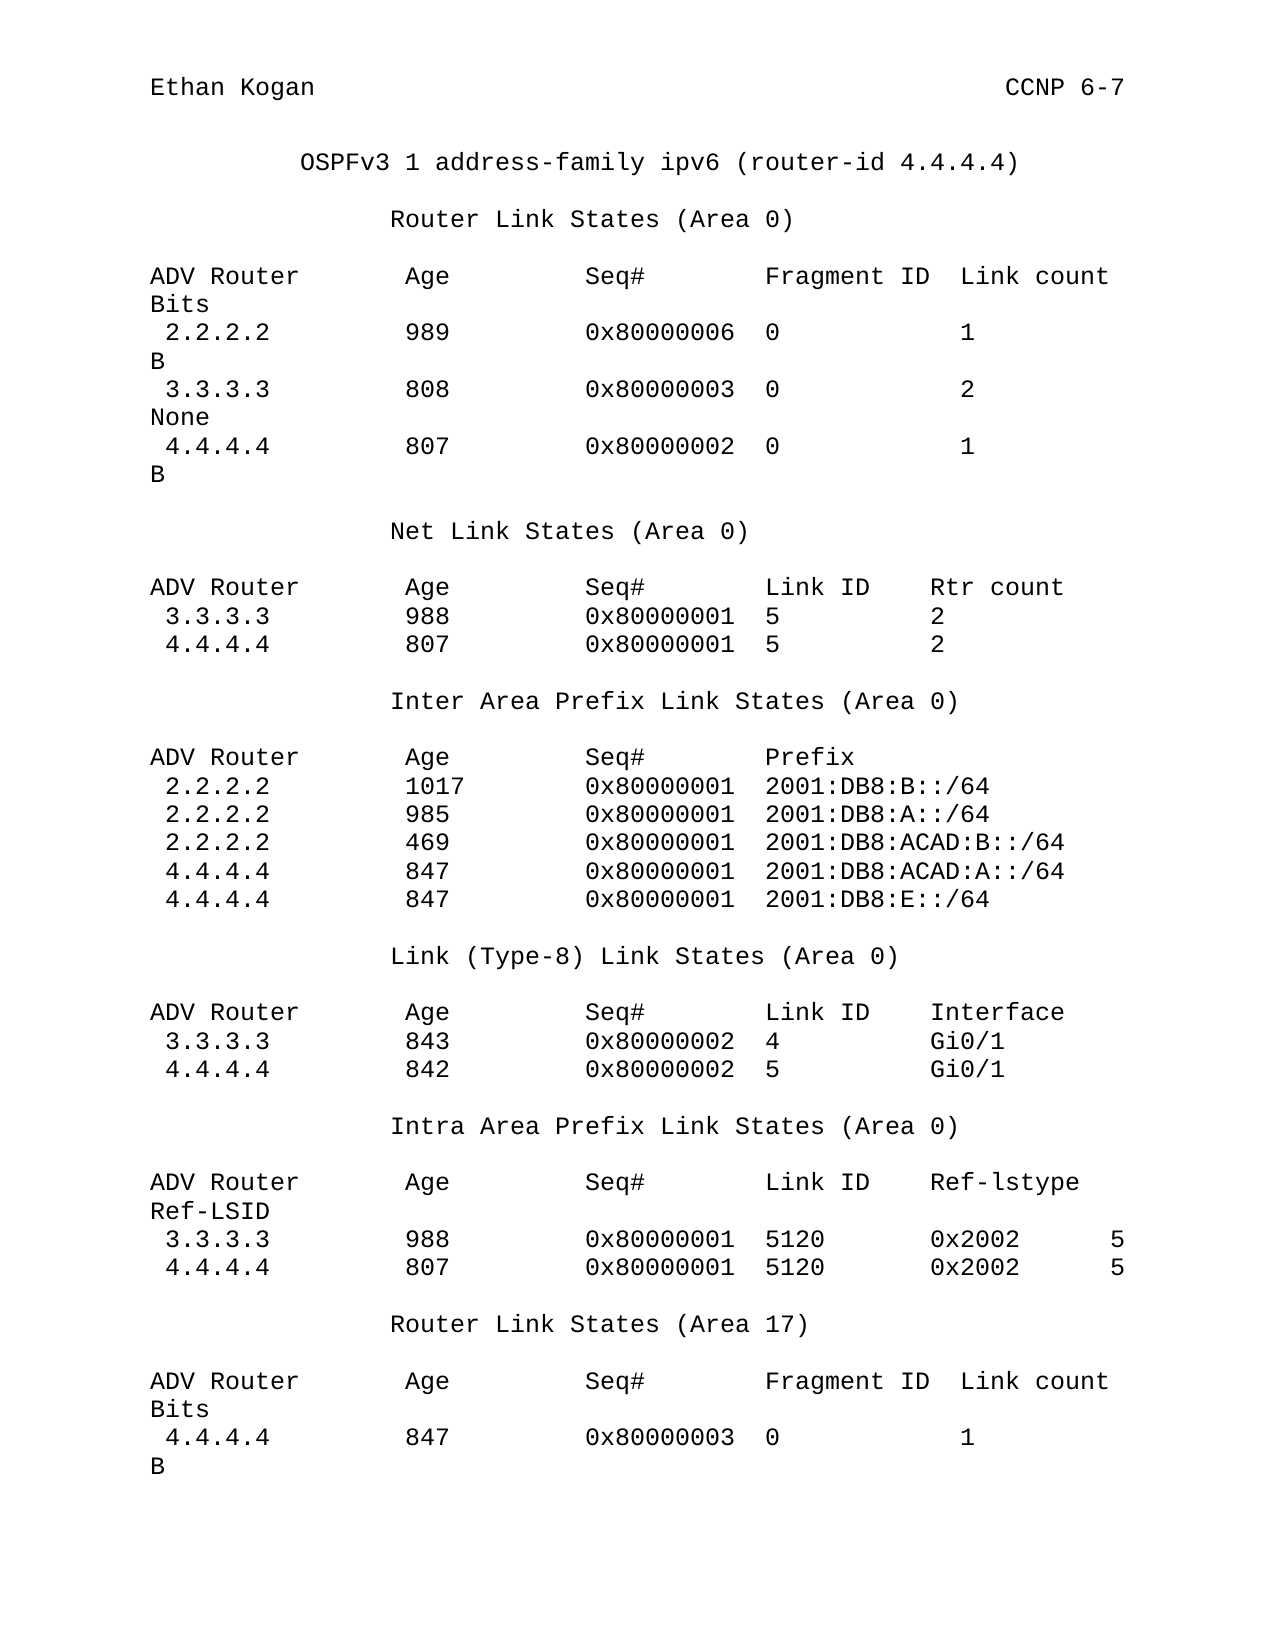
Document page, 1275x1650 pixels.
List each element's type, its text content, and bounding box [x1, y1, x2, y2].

text 2.2.2.2 1017 0x80000001 2001:DB8:B::/64 [150, 773, 1125, 802]
text 4.4.4.4 847 0x80000003 0 1 B [150, 1425, 1125, 1482]
text 4.4.4.4 847 0x80000001 2001:DB8:E::/64 [150, 887, 1125, 915]
text 4.4.4.4 807 0x80000001 5120 0x2002 5 [150, 1255, 1125, 1283]
text Net Link States (Area 0) [150, 518, 1125, 547]
text Intra Area Prefix Link States (Area 0) [150, 1113, 1125, 1142]
text Router Link States (Area 17) [150, 1312, 1125, 1340]
text ADV Router Age Seq# Link ID Interface [150, 1000, 1125, 1028]
text 3.3.3.3 843 0x80000002 4 Gi0/1 [150, 1028, 1125, 1057]
text OSPFv3 1 address-family ipv6 (router-id 4.4.4.4) [150, 150, 1125, 178]
text Link (Type-8) Link States (Area 0) [150, 943, 1125, 972]
text 3.3.3.3 808 0x80000003 0 2 None [150, 377, 1125, 433]
text 3.3.3.3 988 0x80000001 5 2 [150, 603, 1125, 632]
text ADV Router Age Seq# Fragment ID Link count Bits [150, 1368, 1125, 1425]
text 4.4.4.4 807 0x80000001 5 2 [150, 632, 1125, 660]
text 2.2.2.2 985 0x80000001 2001:DB8:A::/64 [150, 802, 1125, 830]
text ADV Router Age Seq# Fragment ID Link count Bits [150, 263, 1125, 320]
text ADV Router Age Seq# Link ID Ref-lstype Ref-LSID [150, 1170, 1125, 1227]
text 4.4.4.4 842 0x80000002 5 Gi0/1 [150, 1057, 1125, 1085]
text 3.3.3.3 988 0x80000001 5120 0x2002 5 [150, 1227, 1125, 1255]
text Inter Area Prefix Link States (Area 0) [150, 688, 1125, 717]
text 2.2.2.2 989 0x80000006 0 1 B [150, 320, 1125, 377]
text Router Link States (Area 0) [150, 207, 1125, 235]
text ADV Router Age Seq# Link ID Rtr count [150, 575, 1125, 603]
text ADV Router Age Seq# Prefix [150, 745, 1125, 773]
text 4.4.4.4 807 0x80000002 0 1 B [150, 433, 1125, 490]
text 4.4.4.4 847 0x80000001 2001:DB8:ACAD:A::/64 [150, 858, 1125, 887]
text 2.2.2.2 469 0x80000001 2001:DB8:ACAD:B::/64 [150, 830, 1125, 858]
